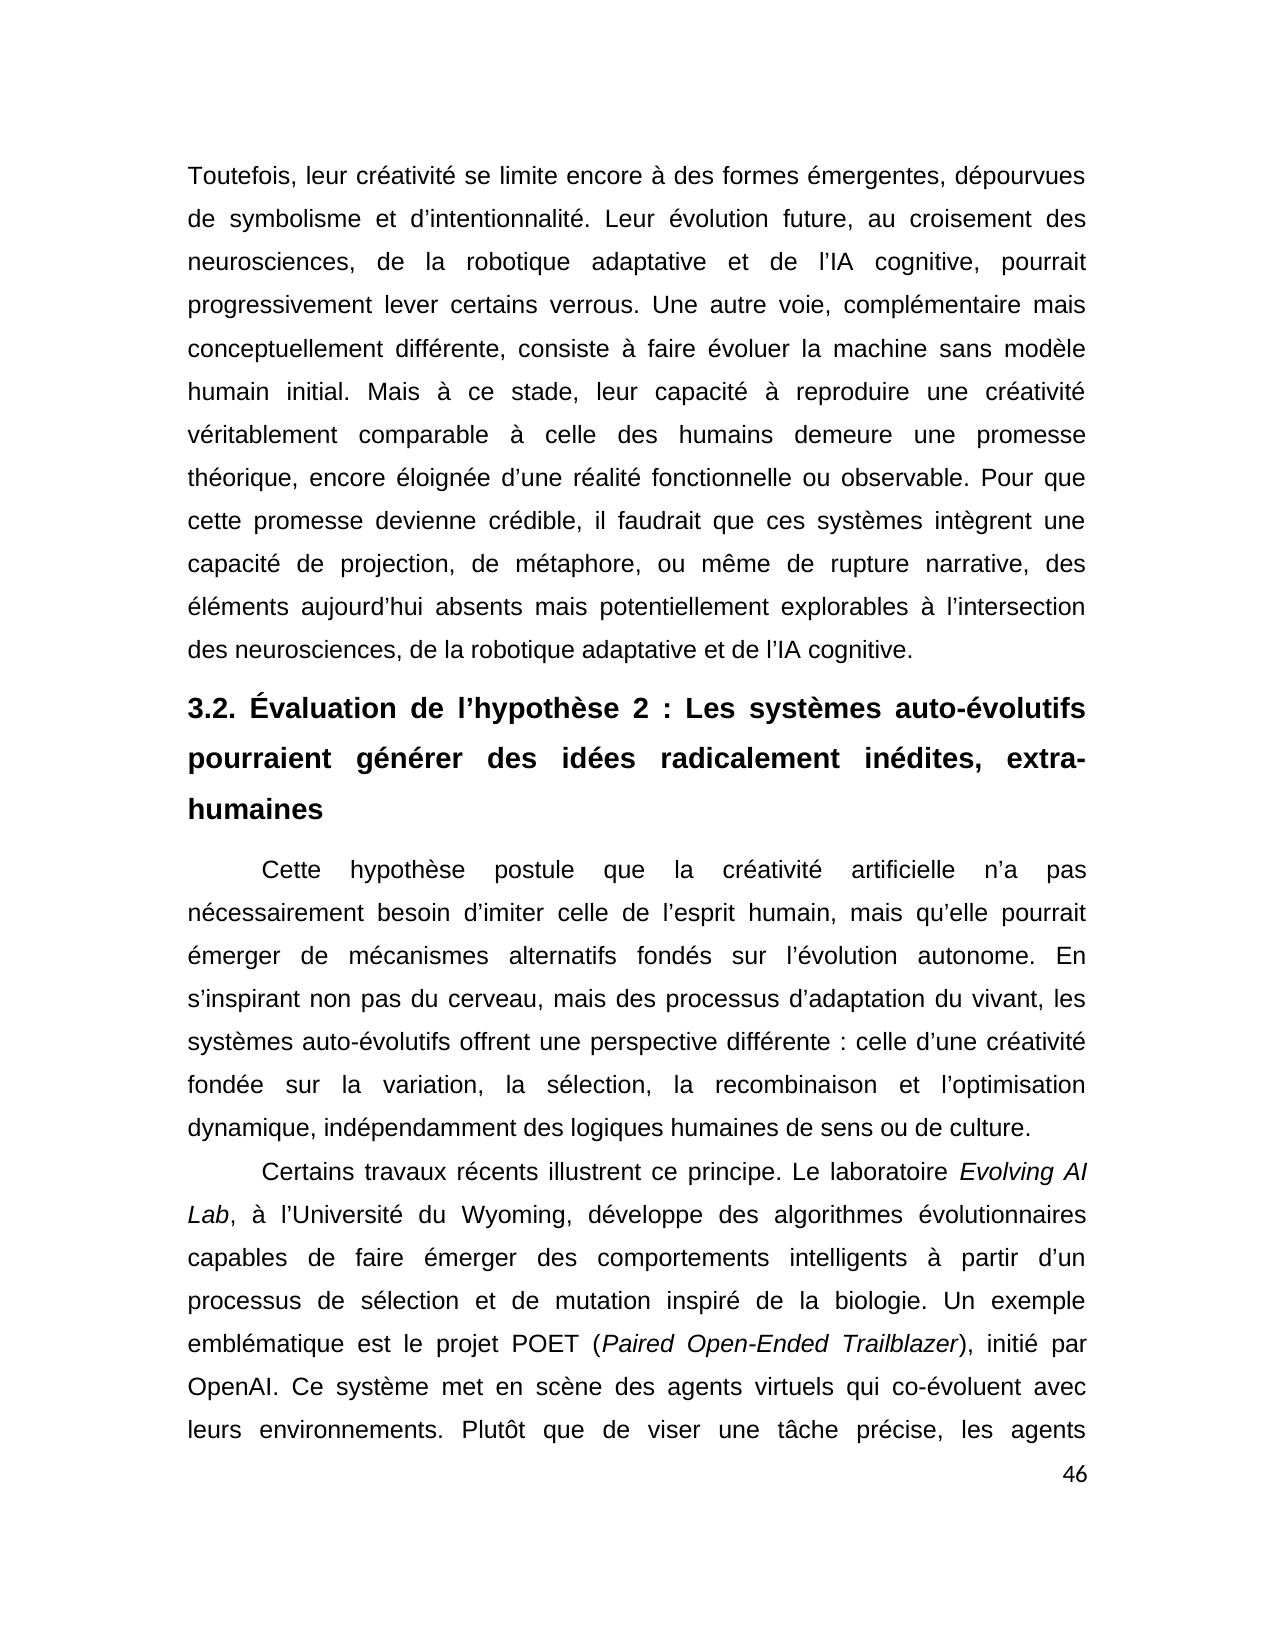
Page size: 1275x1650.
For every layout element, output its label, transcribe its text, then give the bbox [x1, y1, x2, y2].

subtitle 3.2. Évaluation de l’hypothèse 2 : Les systèmes auto-évolutifs pourraient générer des idées radicalement inédites, extra-humaines [187, 691, 1087, 825]
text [187, 161, 1087, 664]
text Cette hypothèse postule que la créativité artificielle n’a pas nécessairement besoin d’imiter celle de l’esprit humain, mais qu’elle pourrait émerger de mécanismes alternatifs fondés sur l’évolution autonome. En s’inspirant non pas du cerveau, mais des processus d’adaptation du vivant, les systèmes auto-évolutifs offrent une perspective différente : celle d’une créativité fondée sur la variation, la sélection, la recombinaison et l’optimisation dynamique, indépendamment des logiques humaines de sens ou de culture. [187, 854, 1087, 1142]
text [187, 1156, 1087, 1444]
